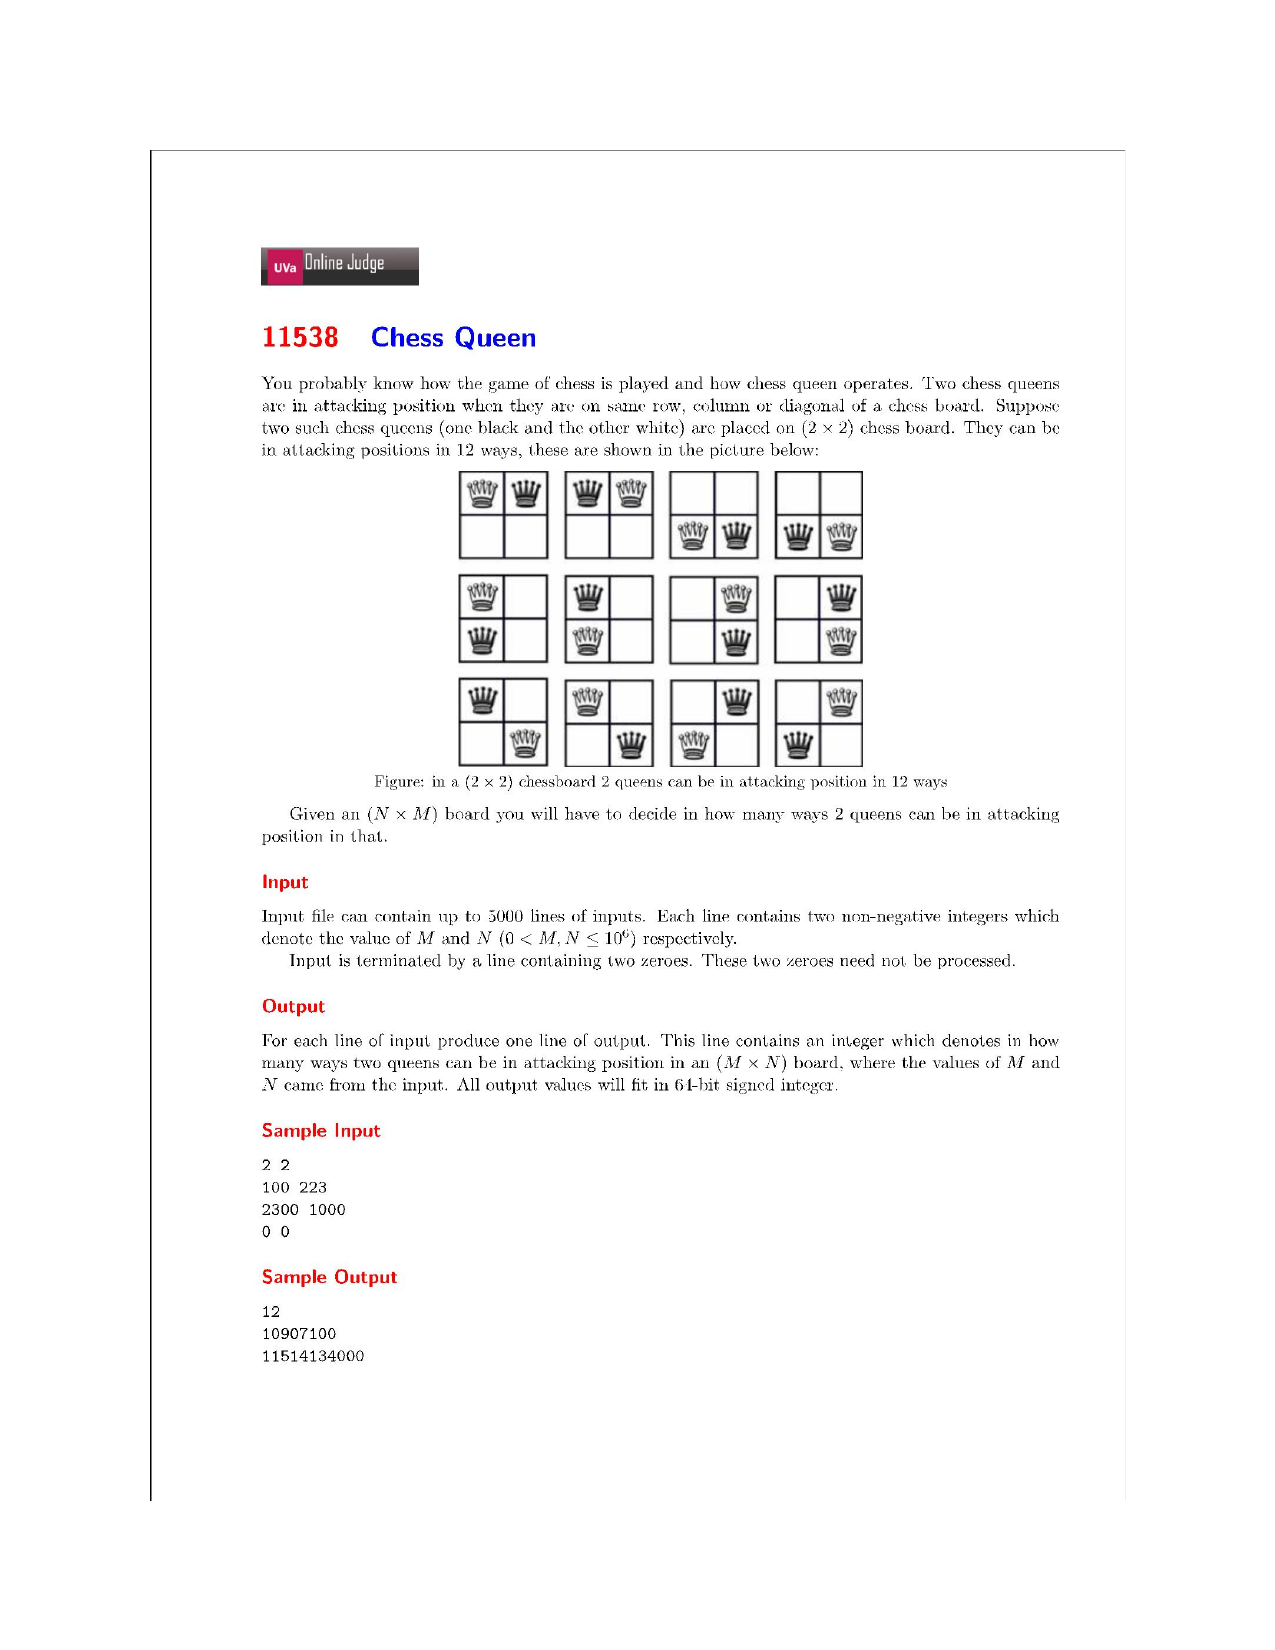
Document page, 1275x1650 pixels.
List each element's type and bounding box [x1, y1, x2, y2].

picture [150, 150, 1125, 1501]
